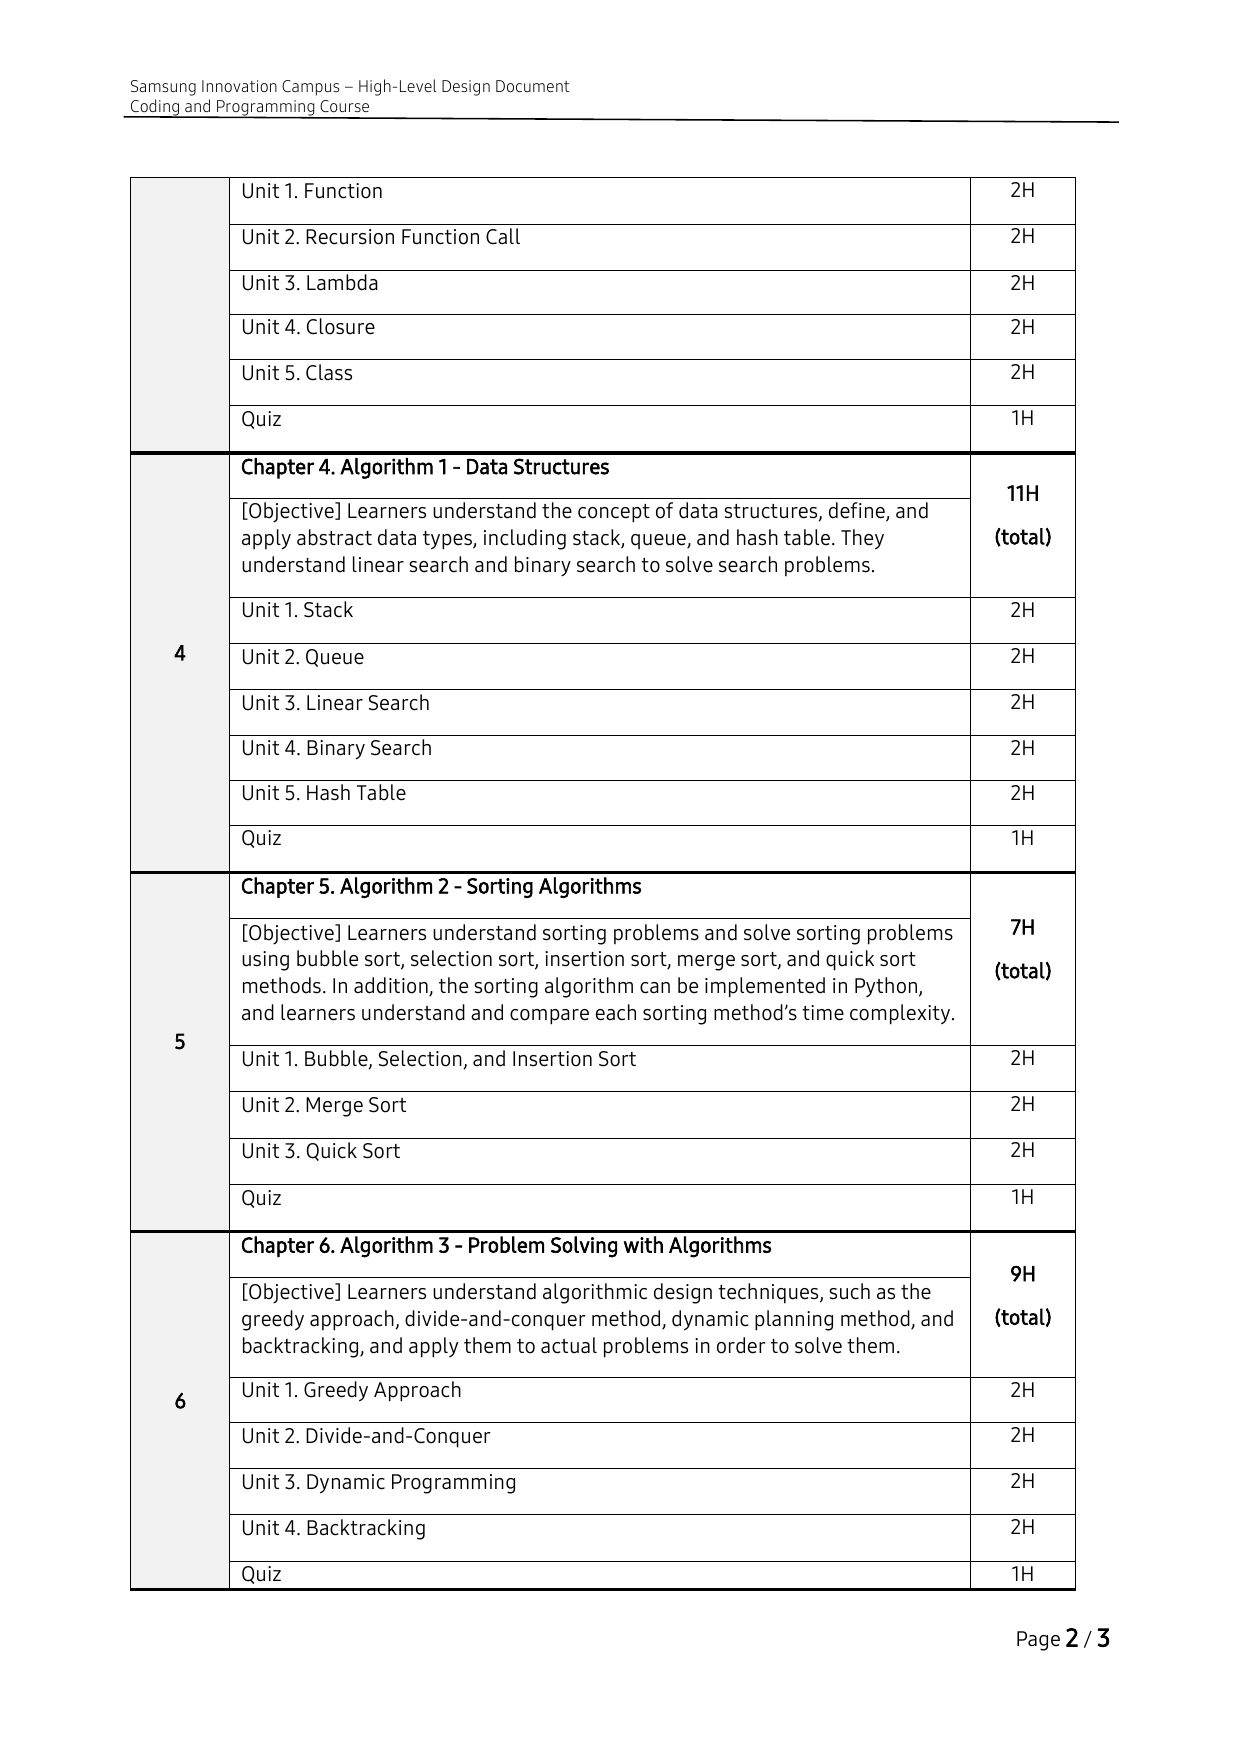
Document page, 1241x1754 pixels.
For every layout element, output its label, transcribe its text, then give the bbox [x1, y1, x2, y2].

table_cell 2H [971, 736, 1075, 780]
table_cell Unit 3. Lambda [230, 271, 970, 314]
table_cell Unit 3. Quick Sort [230, 1139, 970, 1184]
table_cell 2H [971, 225, 1075, 270]
table_cell 2H [971, 360, 1075, 405]
table_cell 2H [971, 1139, 1075, 1184]
table_cell Unit 4. Closure [230, 315, 970, 359]
table_cell 2H [971, 1378, 1075, 1422]
table_cell 6 [131, 1233, 229, 1588]
table_cell [Objective] Learners understand algorithmic design techniques, such as the greedy approach, divide-and-conquer method, dynamic planning method, and backtracking, and apply them to actual problems in order to solve them. [230, 1278, 970, 1377]
table_cell Unit 1. Greedy Approach [230, 1378, 970, 1422]
table_cell 9H (total) [971, 1233, 1075, 1377]
table_cell 1H [971, 826, 1075, 871]
table_cell 2H [971, 598, 1075, 643]
table_cell 2H [971, 1046, 1075, 1091]
table_cell Unit 2. Queue [230, 644, 970, 689]
table_cell 2H [971, 690, 1075, 735]
table_cell 2H [971, 644, 1075, 689]
table_cell Unit 2. Recursion Function Call [230, 225, 970, 270]
table_cell 2H [971, 315, 1075, 359]
table_cell Chapter 5. Algorithm 2 - Sorting Algorithms [230, 874, 970, 917]
table_cell 2H [971, 781, 1075, 824]
table_cell 1H [971, 1185, 1075, 1230]
table_cell Unit 5. Hash Table [230, 781, 970, 824]
table_cell 7H (total) [971, 874, 1075, 1045]
table_cell 2H [971, 1469, 1075, 1514]
table_cell Unit 2. Divide-and-Conquer [230, 1423, 970, 1468]
table_cell [Objective] Learners understand the concept of data structures, define, and apply abstract data types, including stack, queue, and hash table. They understand linear search and binary search to solve search problems. [230, 499, 970, 597]
table_cell 5 [131, 874, 229, 1230]
table_cell Unit 1. Stack [230, 598, 970, 643]
table_cell 11H (total) [971, 455, 1075, 597]
table_cell Chapter 4. Algorithm 1 - Data Structures [230, 455, 970, 498]
table_cell Unit 3. Dynamic Programming [230, 1469, 970, 1514]
table_cell Unit 4. Backtracking [230, 1515, 970, 1561]
table_cell [Objective] Learners understand sorting problems and solve sorting problems using bubble sort, selection sort, insertion sort, merge sort, and quick sort methods. In addition, the sorting algorithm can be implemented in Python, and learners understand and compare each sorting method’s time complexity. [230, 919, 970, 1045]
table_cell Unit 3. Linear Search [230, 690, 970, 735]
table_cell 1H [971, 1562, 1075, 1588]
table_cell 2H [971, 271, 1075, 314]
table_cell Quiz [230, 1185, 970, 1230]
table_cell Quiz [230, 1562, 970, 1588]
table_cell Unit 5. Class [230, 360, 970, 405]
table_cell Unit 4. Binary Search [230, 736, 970, 780]
table_cell 2H [971, 1423, 1075, 1468]
table_cell Unit 2. Merge Sort [230, 1092, 970, 1137]
table_cell 2H [971, 1092, 1075, 1137]
table_cell Quiz [230, 826, 970, 871]
table_cell 4 [131, 455, 229, 871]
table_cell Unit 1. Function [230, 178, 970, 223]
table_cell Quiz [230, 406, 970, 451]
table_cell Unit 1. Bubble, Selection, and Insertion Sort [230, 1046, 970, 1091]
table_cell 1H [971, 406, 1075, 451]
table_cell Chapter 6. Algorithm 3 - Problem Solving with Algorithms [230, 1233, 970, 1277]
table_cell 2H [971, 1515, 1075, 1561]
table_cell 2H [971, 178, 1075, 223]
